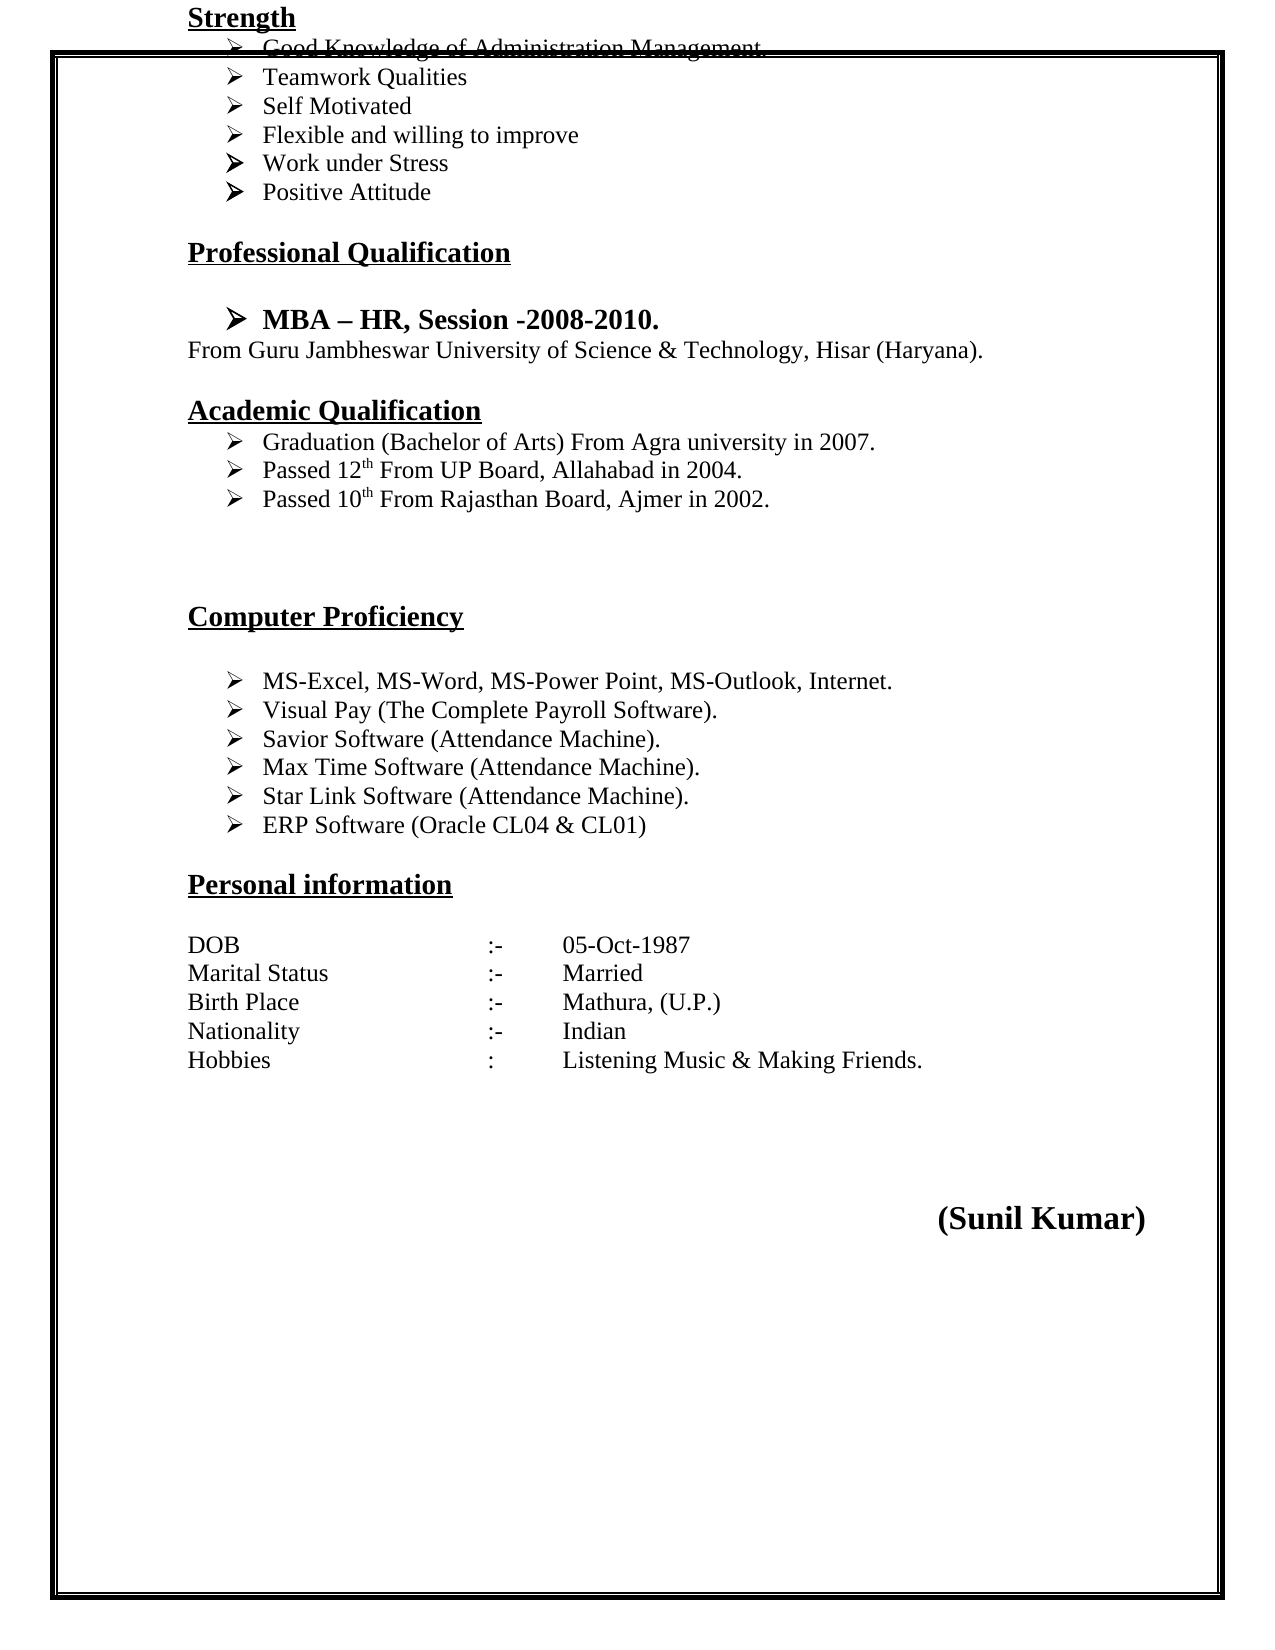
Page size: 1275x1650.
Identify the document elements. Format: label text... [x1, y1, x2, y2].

text (Sunil Kumar) [862, 1198, 1200, 1236]
list MBA – HR, Session -2008-2010. [225, 302, 1200, 336]
list Graduation (Bachelor of Arts) From Agra university in 2007. [225, 427, 1200, 455]
text DOB :- 05-Oct-1987 [187, 930, 1200, 958]
text Computer Proficiency [187, 599, 1200, 633]
text Hobbies : Listening Music & Making Friends. [187, 1045, 1200, 1073]
list Positive Attitude [225, 177, 1200, 206]
list Good Knowledge of Administration Management. [225, 33, 1200, 50]
subtitle Strength [187, 0, 1200, 33]
list ERP Software (Oracle CL04 & CL01) [225, 810, 1200, 839]
text Birth Place :- Mathura, (U.P.) [187, 987, 1200, 1016]
list MS-Excel, MS-Word, MS-Power Point, MS-Outlook, Internet. [225, 666, 1200, 695]
subtitle Personal information [187, 867, 1200, 901]
list Savior Software (Attendance Machine). [225, 724, 1200, 752]
list Max Time Software (Attendance Machine). [225, 752, 1200, 781]
text Marital Status :- Married [187, 958, 1200, 987]
list Visual Pay (The Complete Payroll Software). [225, 695, 1200, 724]
text From Guru Jambheswar University of Science & Technology, Hisar (Haryana). [187, 336, 1200, 364]
list Self Motivated [225, 91, 1200, 120]
list Flexible and willing to improve [225, 120, 1200, 148]
list Star Link Software (Attendance Machine). [225, 781, 1200, 810]
text Academic Qualification [187, 393, 1200, 427]
list Teamwork Qualities [225, 62, 1200, 91]
text Professional Qualification [187, 235, 1200, 268]
text Nationality :- Indian [187, 1016, 1200, 1045]
list Passed 10th From Rajasthan Board, Ajmer in 2002. [225, 484, 1200, 513]
list Passed 12th From UP Board, Allahabad in 2004. [225, 455, 1200, 484]
list Work under Stress [225, 148, 1200, 177]
